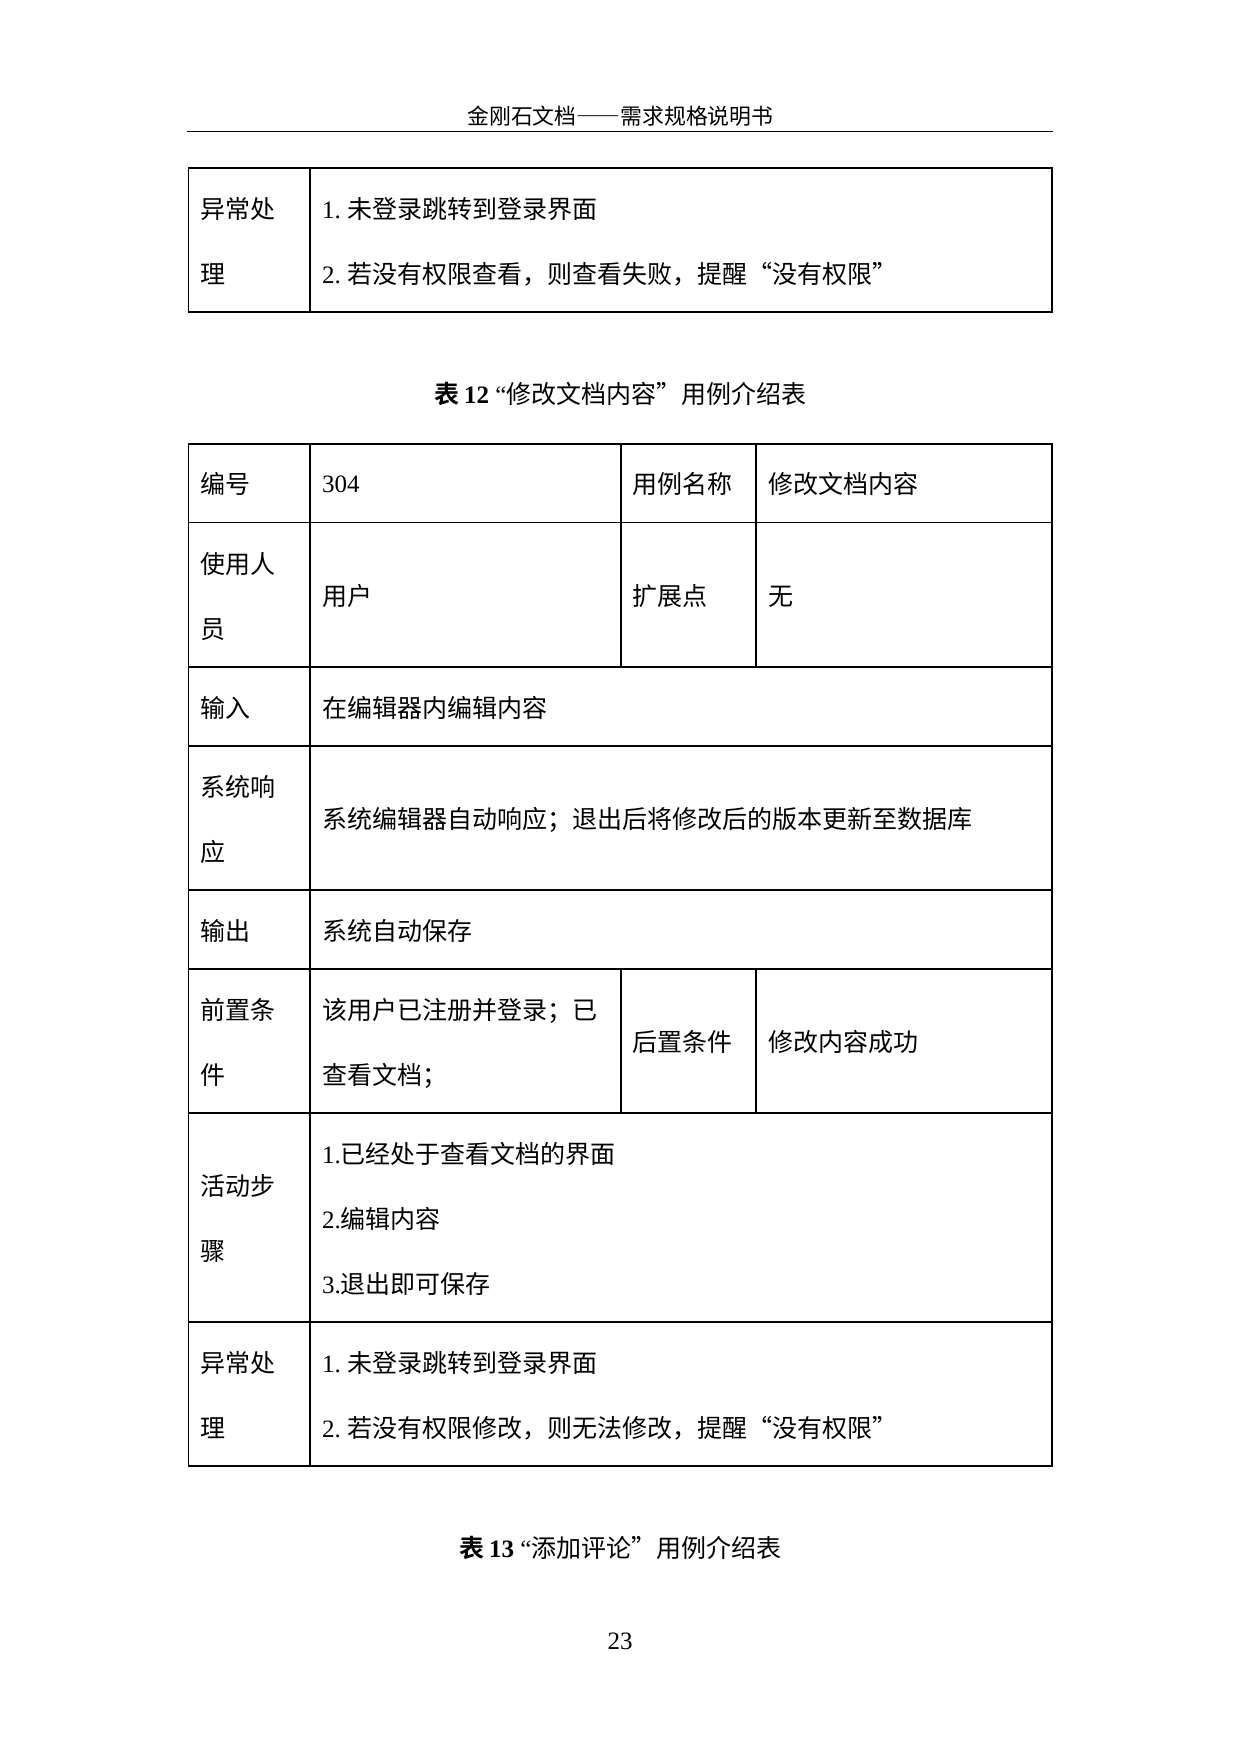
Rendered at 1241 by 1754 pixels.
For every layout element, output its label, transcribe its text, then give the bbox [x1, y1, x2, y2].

table_cell 使用人员 [189, 523, 309, 666]
table_cell 该用户已注册并登录；已查看文档； [311, 970, 620, 1112]
table_cell 输出 [189, 891, 309, 968]
table_cell 系统编辑器自动响应；退出后将修改后的版本更新至数据库 [311, 747, 1051, 889]
table_cell 输入 [189, 668, 309, 745]
table_cell 活动步骤 [189, 1114, 309, 1321]
table_cell 用户 [311, 523, 620, 666]
table_cell 后置条件 [622, 970, 755, 1112]
table_cell 在编辑器内编辑内容 [311, 668, 1051, 745]
text 表13 “添加评论”用例介绍表 [187, 1514, 1053, 1579]
table_header 编号 [189, 445, 309, 522]
table_header 用例名称 [622, 445, 755, 522]
table_header 修改文档内容 [757, 445, 1051, 522]
table_cell 异常处理 [189, 1323, 309, 1465]
table_cell 修改内容成功 [757, 970, 1051, 1112]
table_cell 无 [757, 523, 1051, 666]
table_cell 系统自动保存 [311, 891, 1051, 968]
table_cell 异常处理 [189, 169, 309, 311]
table_cell 1. 未登录跳转到登录界面 2. 若没有权限修改，则无法修改，提醒“没有权限” [311, 1323, 1051, 1465]
text 表12 “修改文档内容”用例介绍表 [187, 360, 1053, 425]
table_cell 扩展点 [622, 523, 755, 666]
table_cell 1.已经处于查看文档的界面 2.编辑内容 3.退出即可保存 [311, 1114, 1051, 1321]
table_cell 1. 未登录跳转到登录界面 2. 若没有权限查看，则查看失败，提醒“没有权限” [311, 169, 1051, 311]
table_cell 系统响应 [189, 747, 309, 889]
table_cell 前置条件 [189, 970, 309, 1112]
table_header 304 [311, 445, 620, 522]
